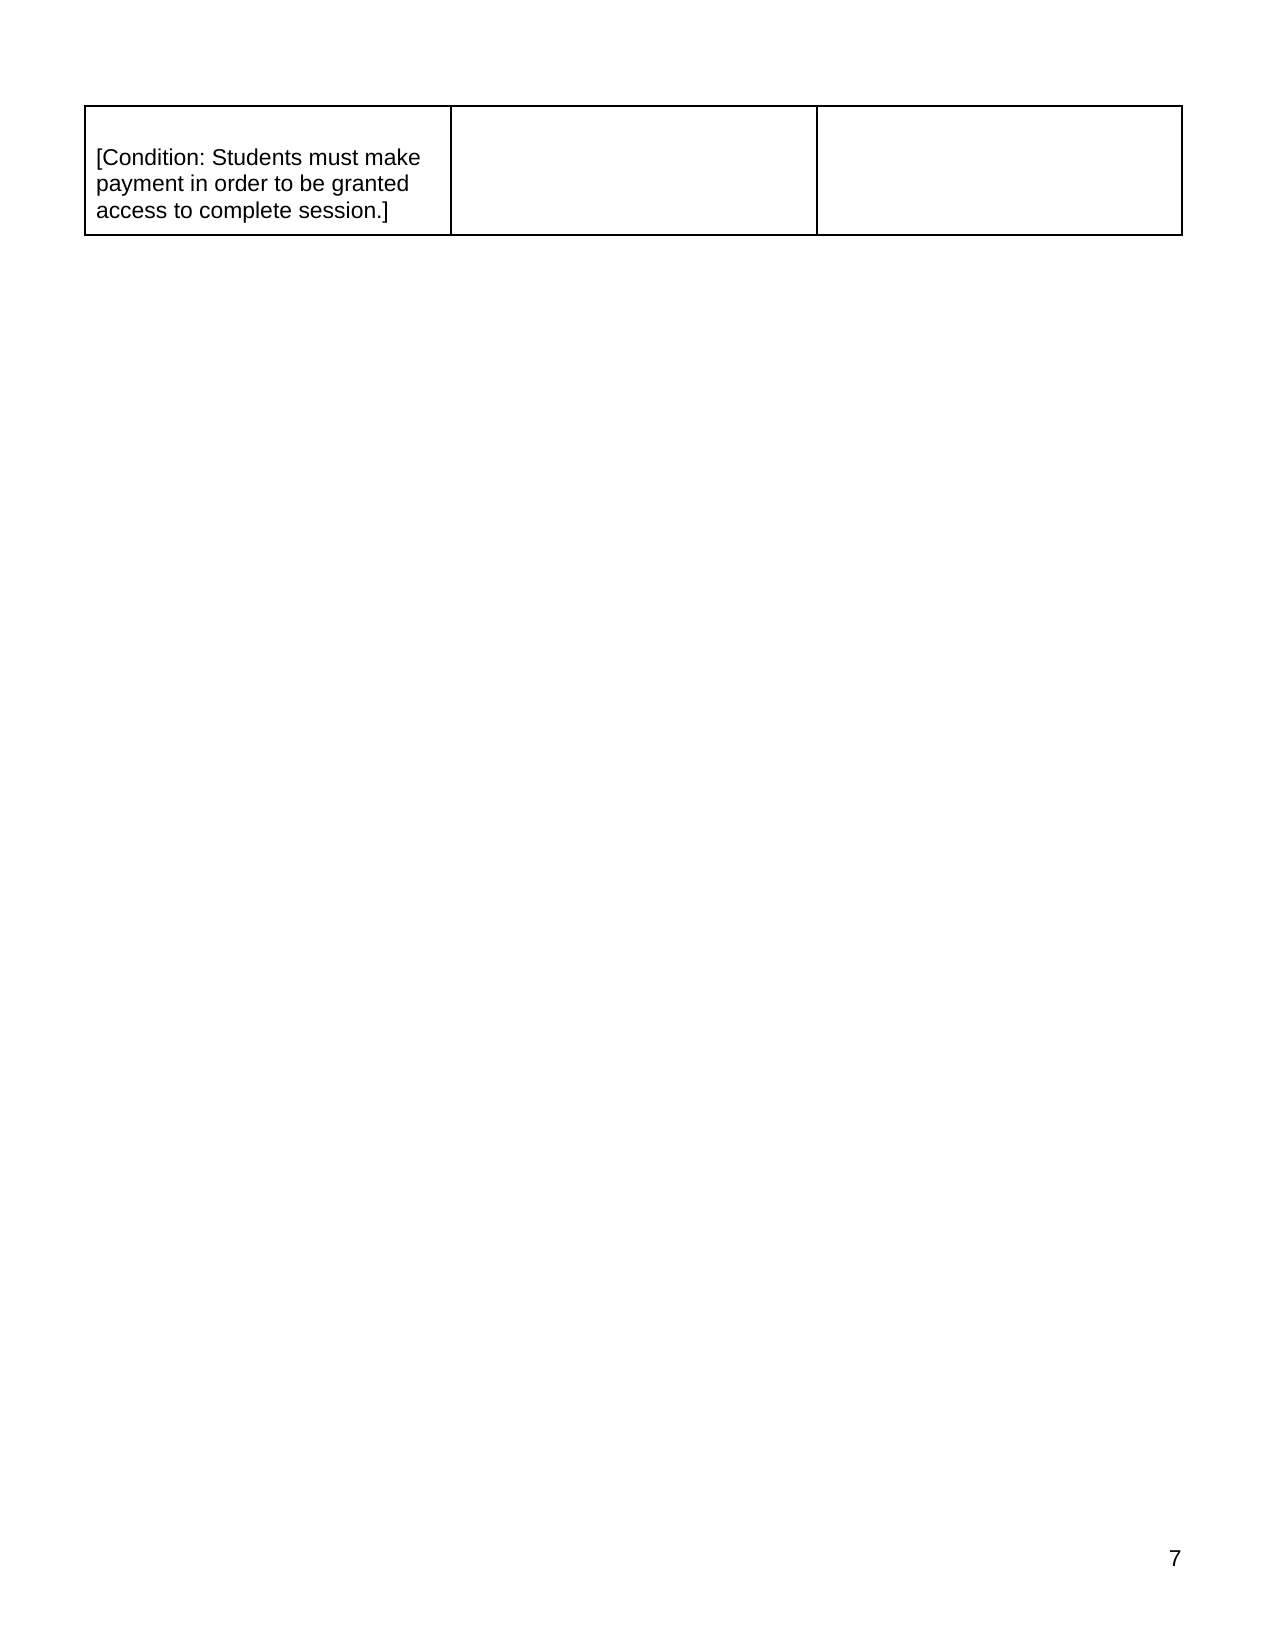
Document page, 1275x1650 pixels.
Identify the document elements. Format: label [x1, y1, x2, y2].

table_cell [452, 107, 816, 233]
table_cell [818, 107, 1181, 233]
table_cell [86, 107, 450, 233]
